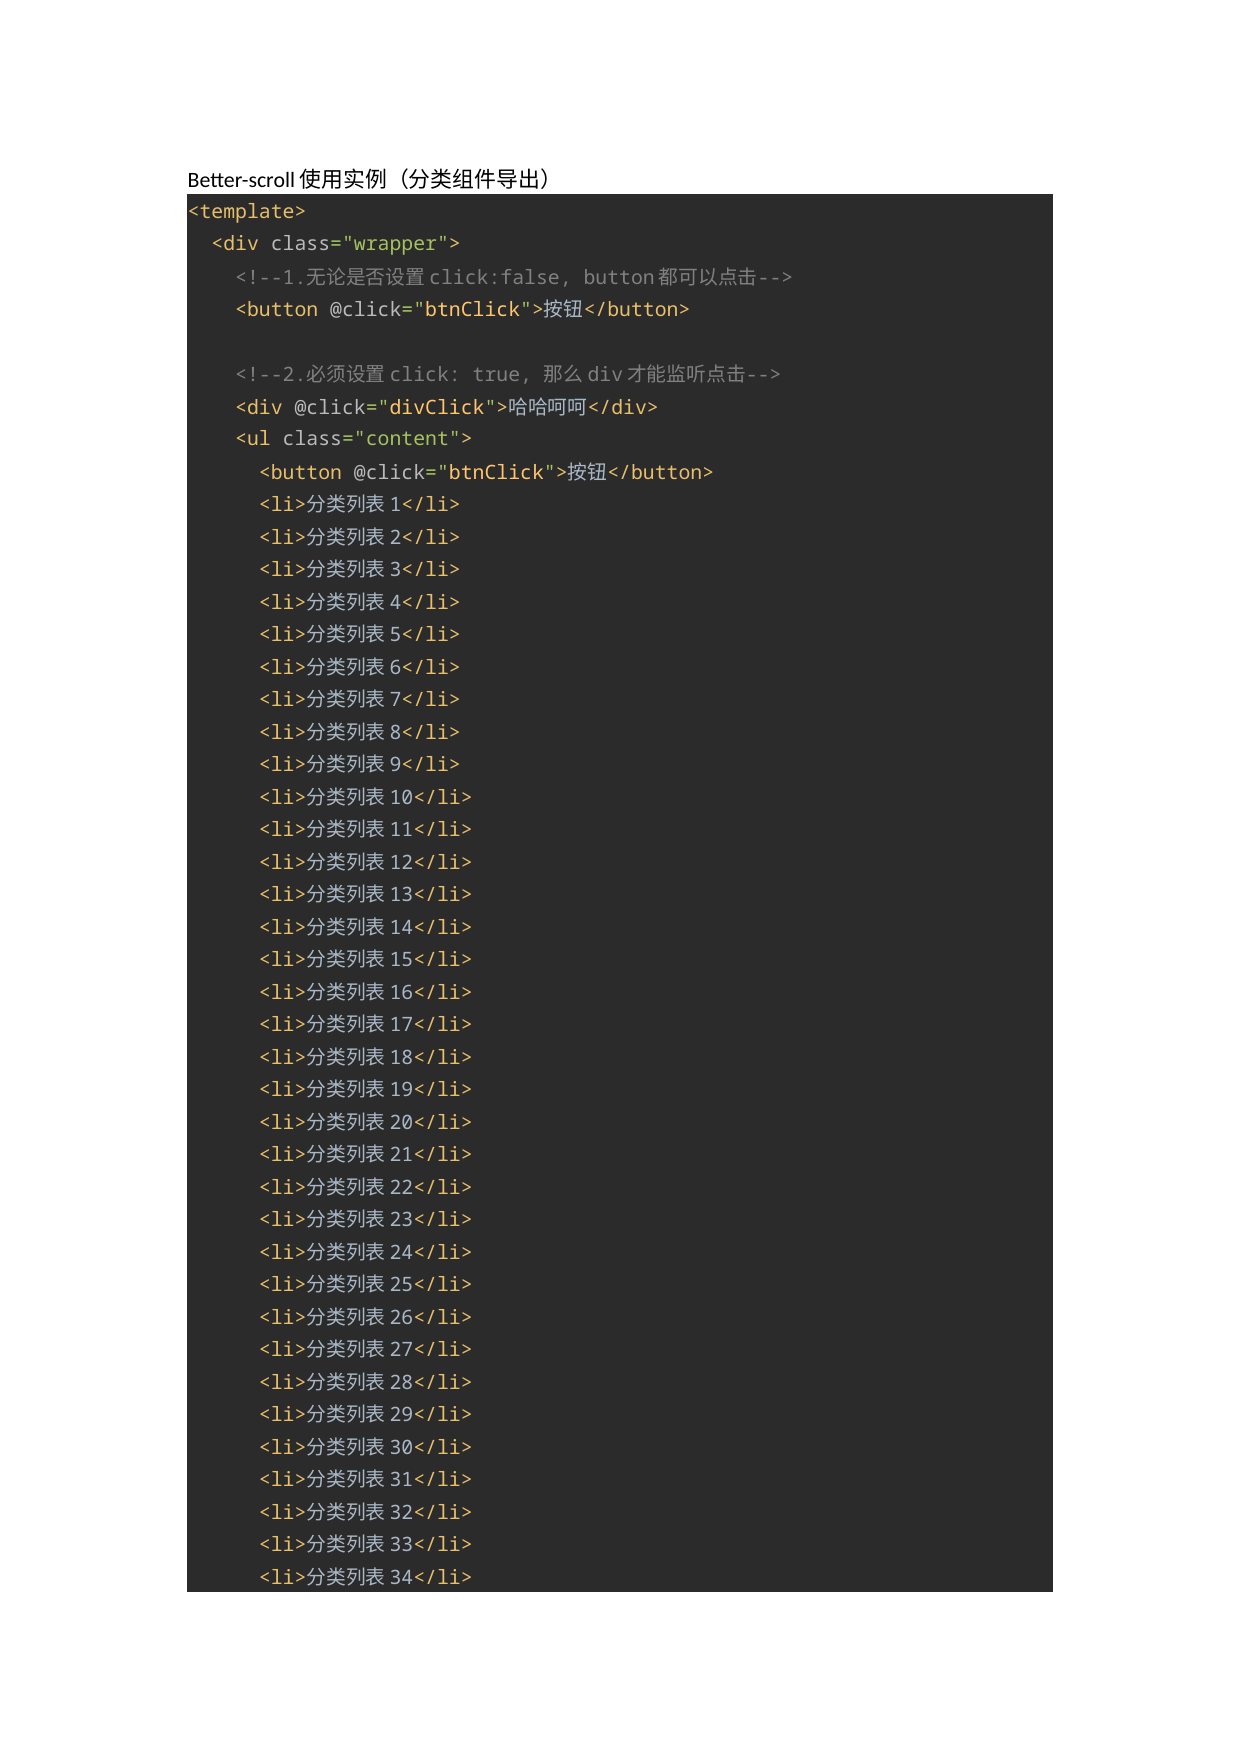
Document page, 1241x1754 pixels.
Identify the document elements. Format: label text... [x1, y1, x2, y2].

text Better-scroll使用实例（分类组件导出） [187, 162, 1053, 194]
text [187, 194, 1053, 1592]
